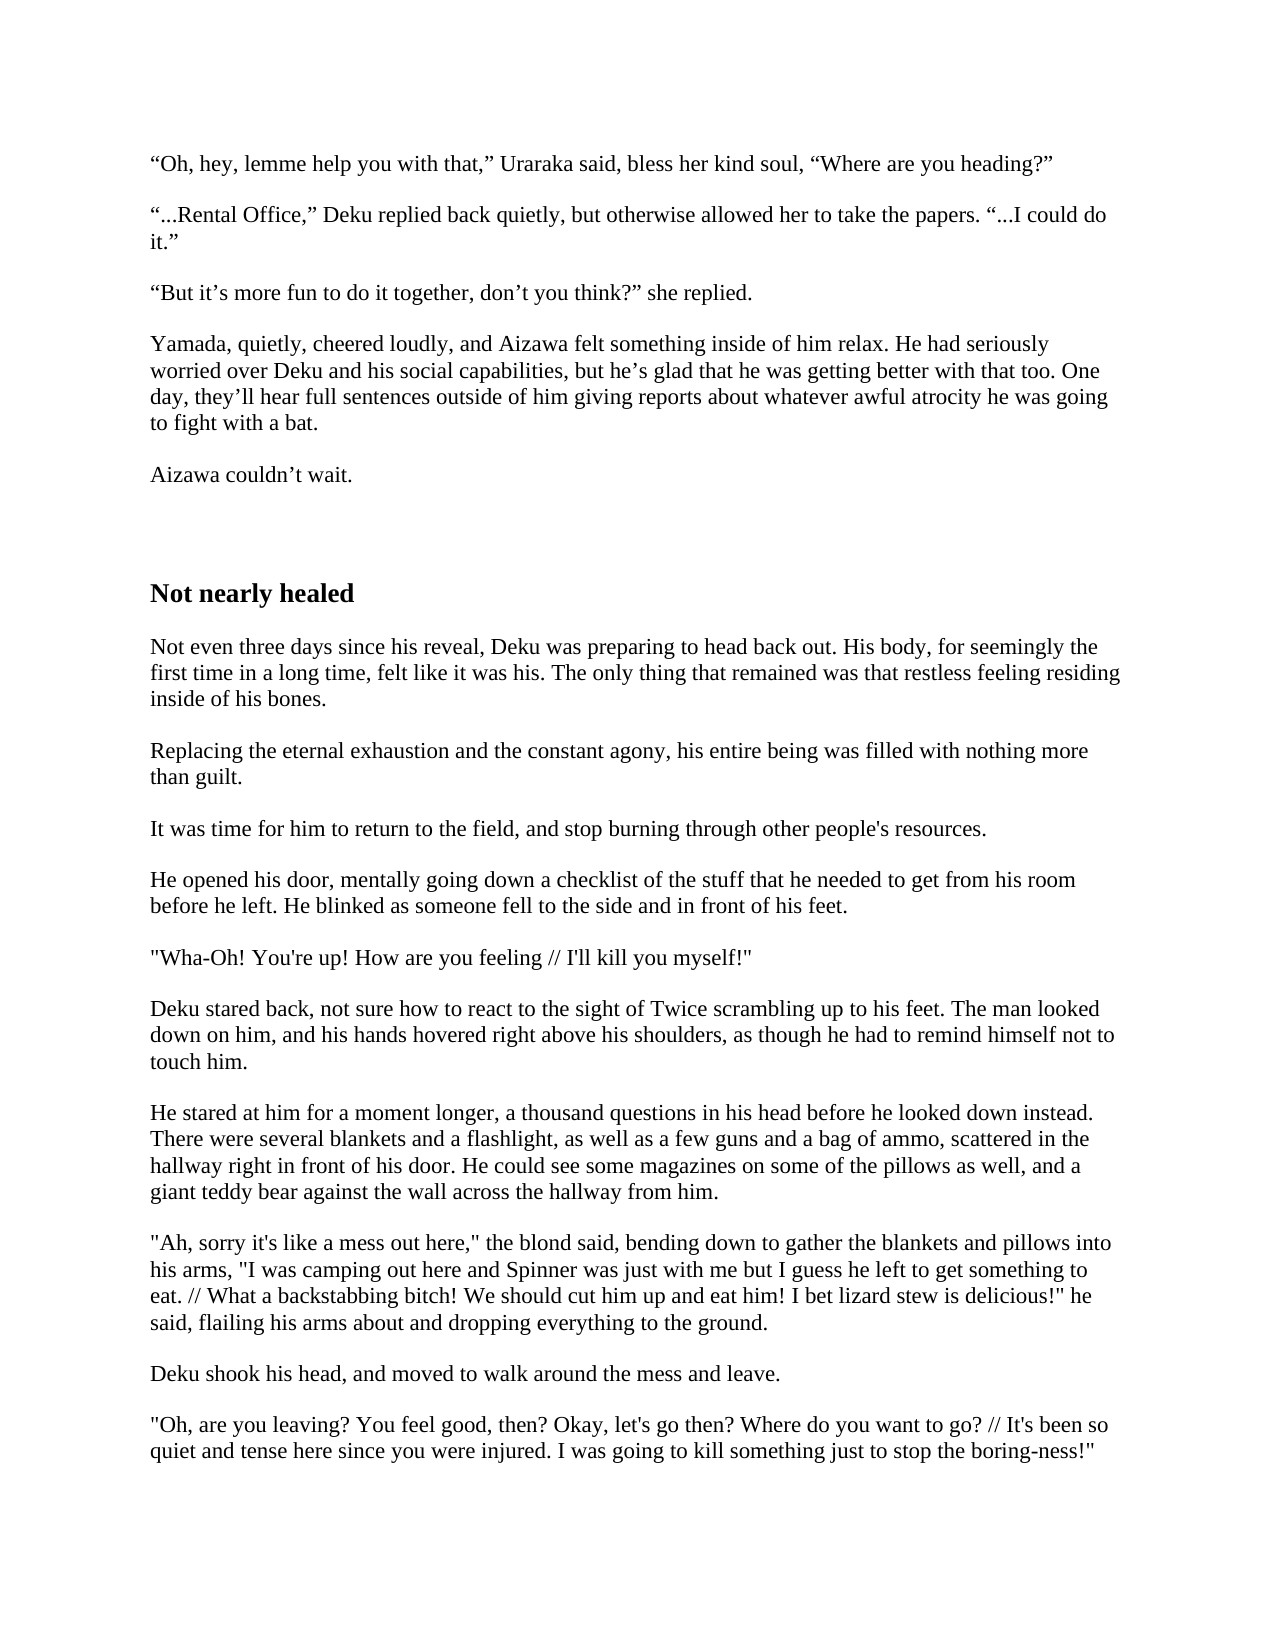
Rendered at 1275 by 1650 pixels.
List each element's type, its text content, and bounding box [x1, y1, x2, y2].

text "Wha-Oh! You're up! How are you feeling // I'll kill you myself!" [150, 944, 1125, 970]
text He stared at him for a moment longer, a thousand questions in his head before he looked down instead. There were several blankets and a flashlight, as well as a few guns and a bag of ammo, scattered in the hallway right in front of his door. He could see some magazines on some of the pillows as well, and a giant teddy bear against the wall across the hallway from him. [150, 1099, 1125, 1204]
text Deku stared back, not sure how to react to the sight of Twice scrambling up to his feet. The man looked down on him, and his hands hovered right above his shoulders, as though he had to remind himself not to touch him. [150, 995, 1125, 1074]
text “But it’s more fun to do it together, don’t you think?” she replied. [150, 279, 1125, 305]
text Not even three days since his reveal, Deku was preparing to head back out. His body, for seemingly the first time in a long time, felt like it was his. The only thing that remained was that restless feeling residing inside of his bones. [150, 633, 1125, 712]
subtitle Not nearly healed [150, 577, 1125, 608]
text “Oh, hey, lemme help you with that,” Uraraka said, bless her kind soul, “Where are you heading?” [150, 150, 1125, 176]
text He opened his door, mentally going down a checklist of the stuff that he needed to get from his room before he left. He blinked as someone fell to the side and in front of his feet. [150, 866, 1125, 919]
text "Ah, sorry it's like a mess out here," the blond said, bending down to gather the blankets and pillows into his arms, "I was camping out here and Spinner was just with me but I guess he left to get something to eat. // What a backstabbing bitch! We should cut him up and eat him! I bet lizard stew is delicious!" he said, flailing his arms about and dropping everything to the ground. [150, 1229, 1125, 1335]
text “...Rental Office,” Deku replied back quietly, but otherwise allowed her to take the papers. “...I could do it.” [150, 201, 1125, 254]
text Yamada, quietly, cheered loudly, and Aizawa felt something inside of him relax. He had seriously worried over Deku and his social capabilities, but he’s glad that he was getting better with that too. One day, they’ll hear full sentences outside of him giving reports about whatever awful atrocity he was going to fight with a bat. [150, 330, 1125, 436]
text Deku shook his head, and moved to walk around the mess and leave. [150, 1360, 1125, 1386]
text Aizawa couldn’t wait. [150, 461, 1125, 487]
text "Oh, are you leaving? You feel good, then? Okay, let's go then? Where do you want to go? // It's been so quiet and tense here since you were injured. I was going to kill something just to stop the boring-ness!" [150, 1411, 1125, 1464]
text Replacing the eternal exhaustion and the constant agony, his entire being was filled with nothing more than guilt. [150, 737, 1125, 789]
text It was time for him to return to the field, and stop burning through other people's resources. [150, 814, 1125, 841]
